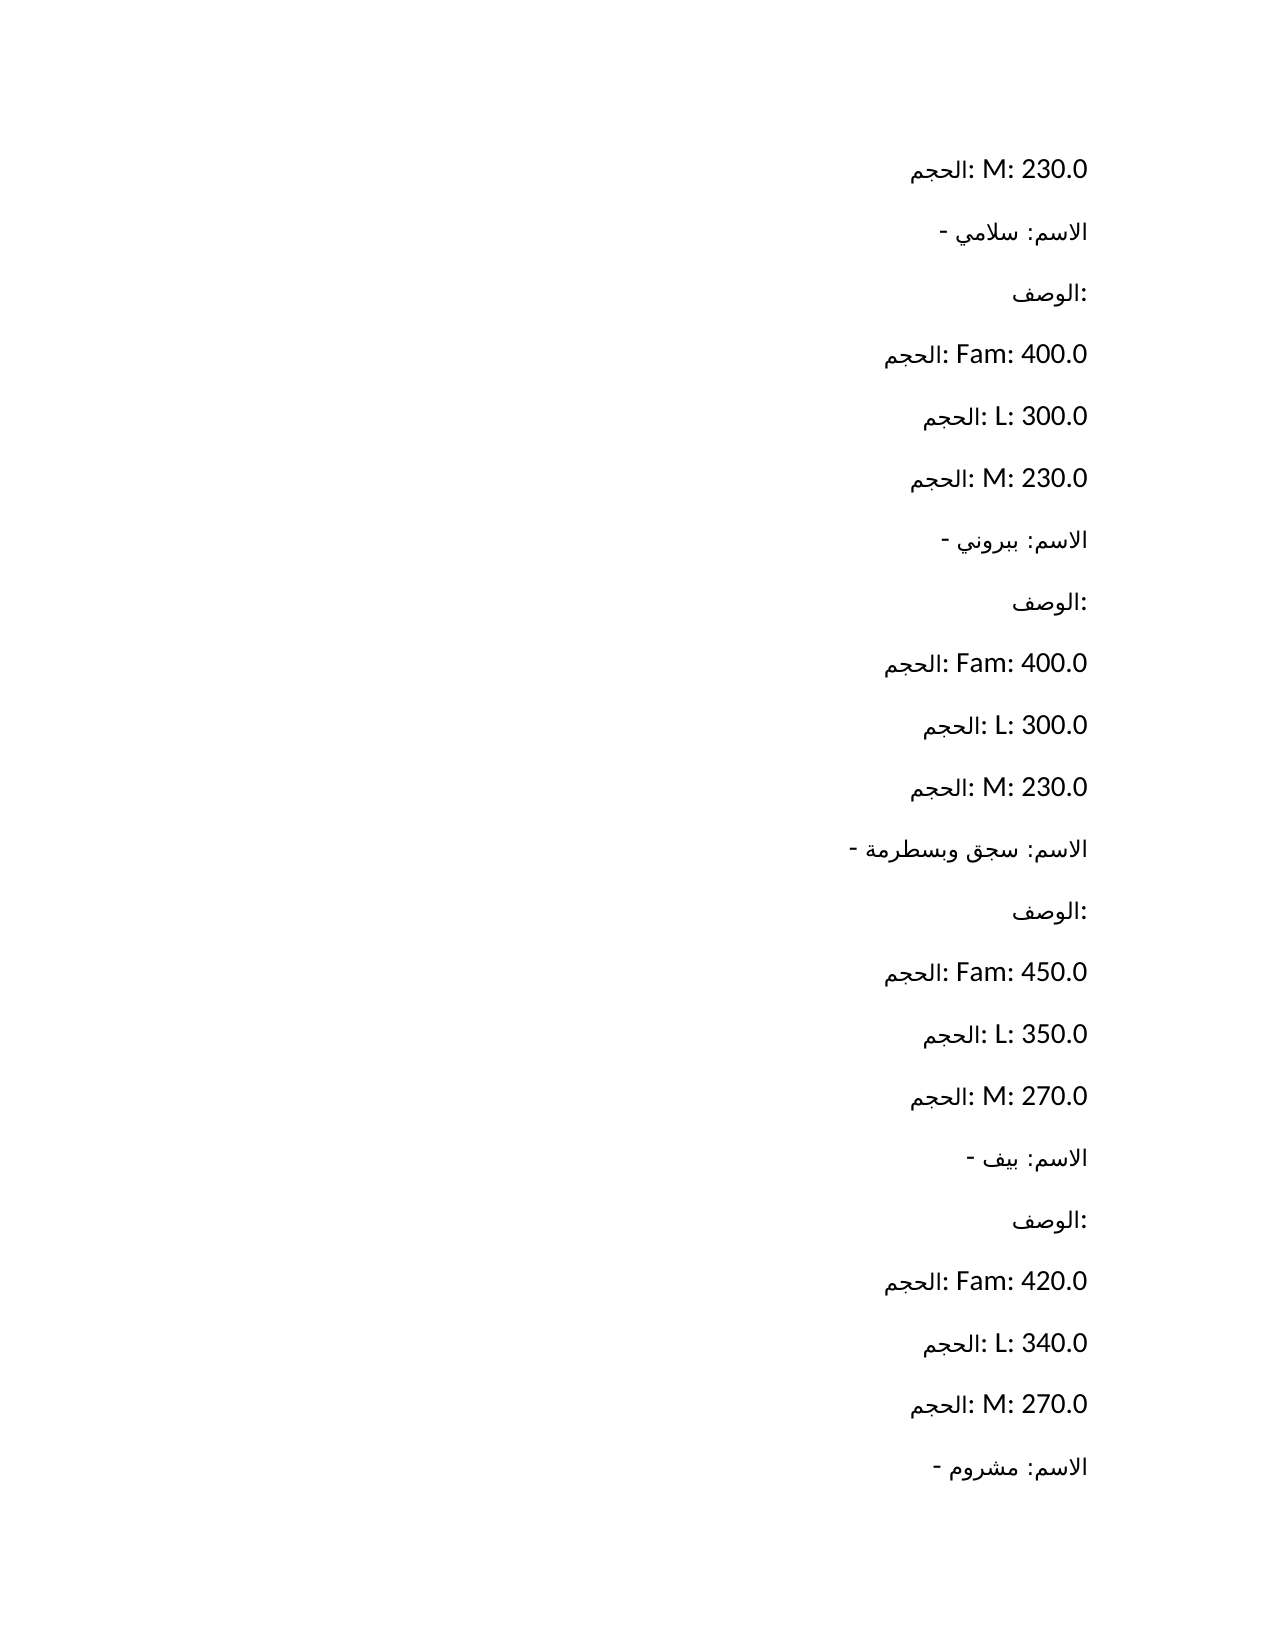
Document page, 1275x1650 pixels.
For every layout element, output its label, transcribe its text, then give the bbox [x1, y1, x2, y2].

text الحجم: M: 270.0 [187, 1385, 1087, 1421]
text - الاسم: بيف [187, 1138, 1087, 1174]
text الحجم: L: 340.0 [187, 1324, 1087, 1359]
text - الاسم: ببروني [187, 521, 1087, 556]
text الحجم: M: 230.0 [187, 768, 1087, 803]
text الحجم: M: 230.0 [187, 150, 1087, 186]
text الحجم: L: 350.0 [187, 1015, 1087, 1050]
text الوصف: [187, 582, 1087, 618]
text الحجم: Fam: 420.0 [187, 1262, 1087, 1297]
text الوصف: [187, 273, 1087, 309]
text الوصف: [187, 891, 1087, 927]
text الحجم: M: 230.0 [187, 459, 1087, 494]
text الوصف: [187, 1200, 1087, 1236]
text - الاسم: سجق وبسطرمة [187, 829, 1087, 865]
text - الاسم: سلامي [187, 212, 1087, 247]
text الحجم: Fam: 400.0 [187, 644, 1087, 680]
text - الاسم: مشروم [187, 1447, 1087, 1483]
text الحجم: Fam: 400.0 [187, 335, 1087, 371]
text الحجم: L: 300.0 [187, 397, 1087, 433]
text الحجم: L: 300.0 [187, 706, 1087, 742]
text الحجم: M: 270.0 [187, 1077, 1087, 1112]
text الحجم: Fam: 450.0 [187, 953, 1087, 989]
